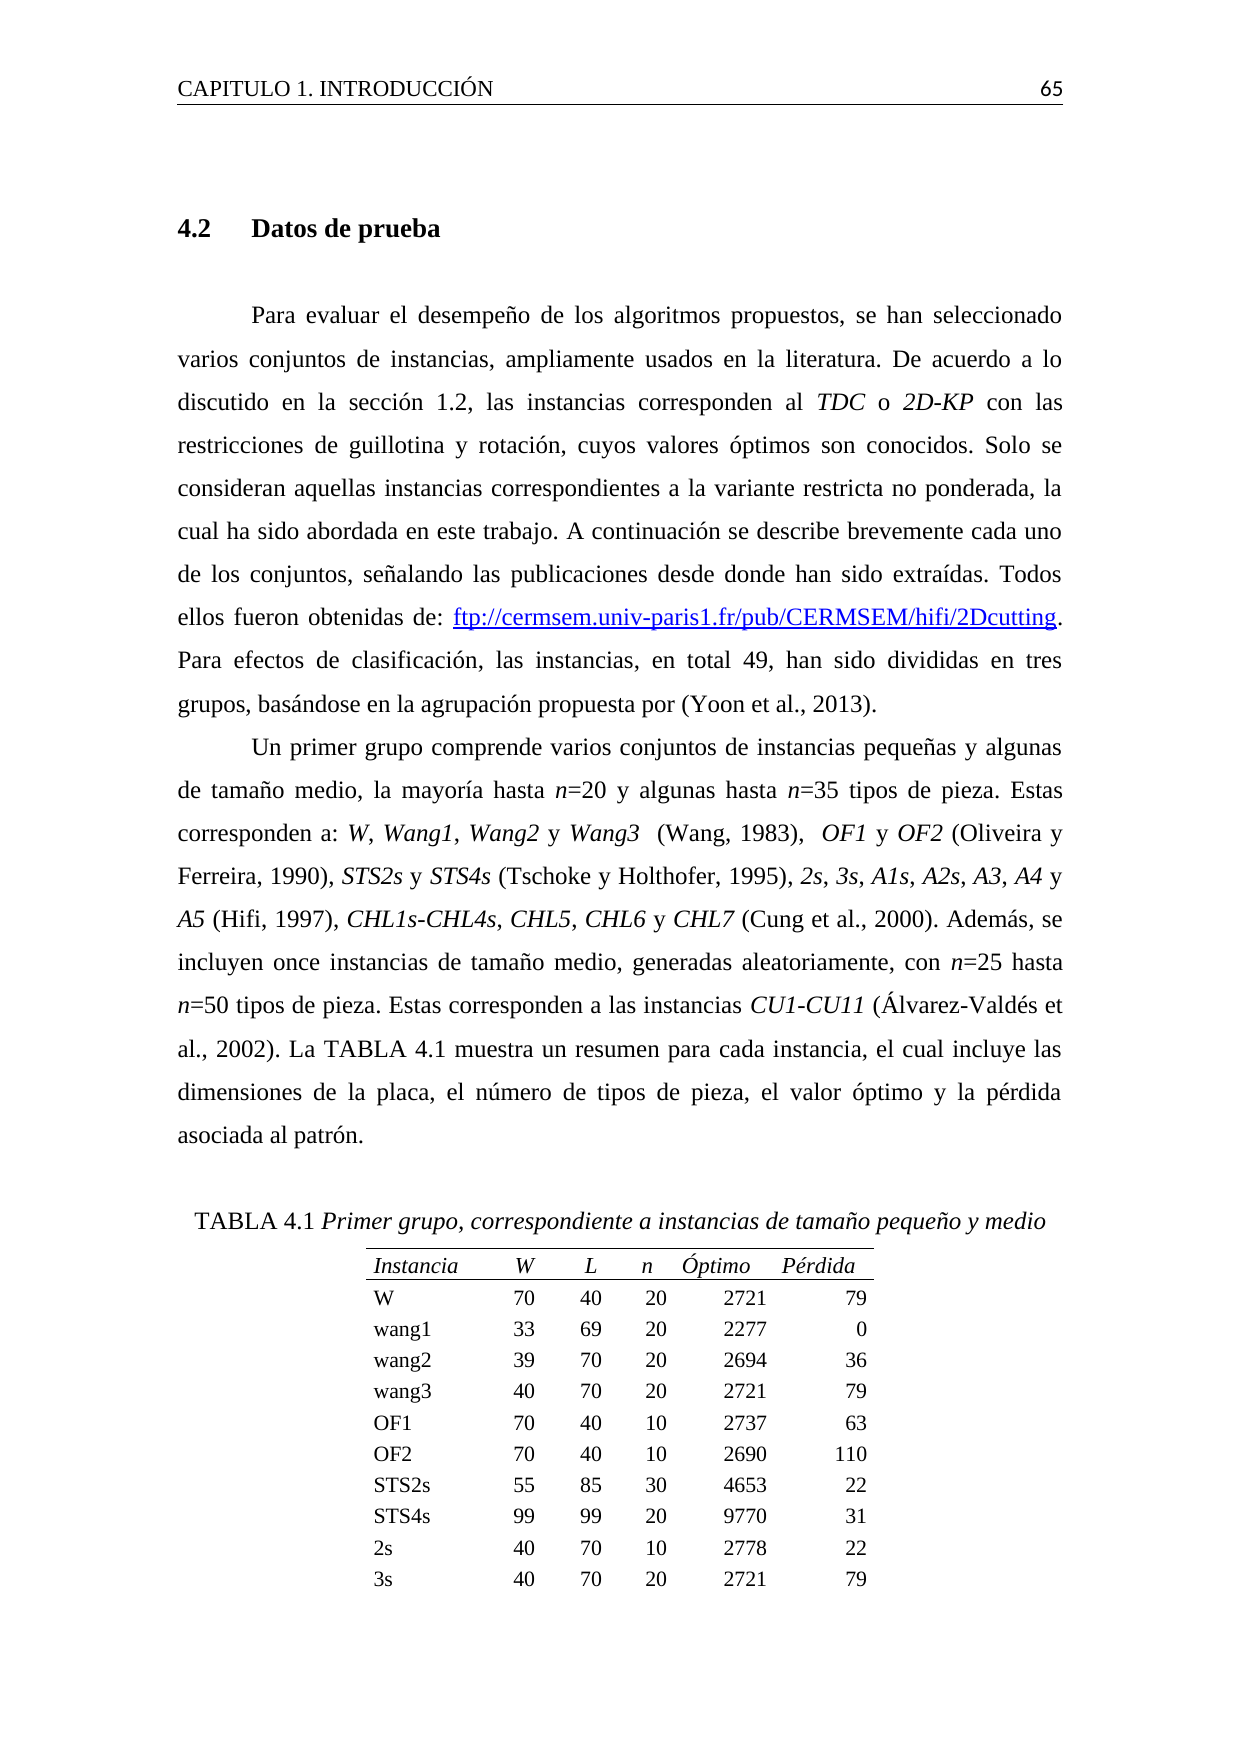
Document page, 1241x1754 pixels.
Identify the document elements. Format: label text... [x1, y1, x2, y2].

table_cell wang3 [366, 1373, 486, 1404]
table_header W [486, 1249, 562, 1279]
table_cell 36 [774, 1341, 874, 1372]
table_cell 2690 [674, 1435, 774, 1466]
table_cell 40 [486, 1560, 562, 1591]
table_cell 55 [486, 1466, 562, 1497]
table_cell 2694 [674, 1341, 774, 1372]
table_cell 20 [620, 1341, 674, 1372]
table_cell 30 [620, 1466, 674, 1497]
table_cell 39 [486, 1341, 562, 1372]
table_cell 110 [774, 1435, 874, 1466]
table_cell 99 [562, 1498, 620, 1529]
table_cell 31 [774, 1498, 874, 1529]
table_cell 3s [366, 1560, 486, 1591]
text TABLA 4.1 Primer grupo, correspondiente a instancias de tamaño pequeño y medio [177, 1206, 1063, 1235]
table_cell 20 [620, 1373, 674, 1404]
table_cell 79 [774, 1280, 874, 1310]
table_cell W [366, 1280, 486, 1310]
table_cell 4653 [674, 1466, 774, 1497]
table_cell 40 [486, 1373, 562, 1404]
table_cell 20 [620, 1280, 674, 1310]
table_cell 79 [774, 1373, 874, 1404]
table_cell 20 [620, 1560, 674, 1591]
table_cell 2721 [674, 1373, 774, 1404]
table_cell 2721 [674, 1280, 774, 1310]
table_cell OF1 [366, 1404, 486, 1435]
table_cell 20 [620, 1310, 674, 1341]
table_cell 70 [486, 1435, 562, 1466]
table_cell 2737 [674, 1404, 774, 1435]
table_cell 70 [486, 1404, 562, 1435]
table_cell 40 [562, 1404, 620, 1435]
text Para evaluar el desempeño de los algoritmos propuestos, se han seleccionado varios conjuntos de instancias, ampliamente usados en la literatura. De acuerdo a lo discutido en la sección 1.2, las instancias corresponden al TDC o 2D-KP con las restricciones de guillotina y rotación, cuyos valores óptimos son conocidos. Solo se consideran aquellas instancias correspondientes a la variante restricta no ponderada, la cual ha sido abordada en este trabajo. A continuación se describe brevemente cada uno de los conjuntos, señalando las publicaciones desde donde han sido extraídas. Todos ellos fueron obtenidas de: ftp://cermsem.univ-paris1.fr/pub/CERMSEM/hifi/2Dcutting. Para efectos de clasificación, las instancias, en total 49, han sido divididas en tres grupos, basándose en la agrupación propuesta por (Yoon et al., 2013). [177, 301, 1063, 717]
table_header L [562, 1249, 620, 1279]
subtitle 4.2 Datos de prueba [177, 212, 1063, 243]
table_cell 2277 [674, 1310, 774, 1341]
table_cell STS4s [366, 1498, 486, 1529]
table_cell 70 [562, 1341, 620, 1372]
table_cell 22 [774, 1529, 874, 1560]
table_cell 40 [562, 1435, 620, 1466]
table_cell 85 [562, 1466, 620, 1497]
table_cell STS2s [366, 1466, 486, 1497]
table_header Óptimo [674, 1249, 774, 1279]
table_cell 70 [486, 1280, 562, 1310]
text Un primer grupo comprende varios conjuntos de instancias pequeñas y algunas de tamaño medio, la mayoría hasta n=20 y algunas hasta n=35 tipos de pieza. Estas corresponden a: W, Wang1, Wang2 y Wang3 (Wang, 1983), OF1 y OF2 (Oliveira y Ferreira, 1990), STS2s y STS4s (Tschoke y Holthofer, 1995), 2s, 3s, A1s, A2s, A3, A4 y A5 (Hifi, 1997), CHL1s-CHL4s, CHL5, CHL6 y CHL7 (Cung et al., 2000). Además, se incluyen once instancias de tamaño medio, generadas aleatoriamente, con n=25 hasta n=50 tipos de pieza. Estas corresponden a las instancias CU1-CU11 (Álvarez-Valdés et al., 2002). La TABLA 4.1 muestra un resumen para cada instancia, el cual incluye las dimensiones de la placa, el número de tipos de pieza, el valor óptimo y la pérdida asociada al patrón. [177, 732, 1063, 1149]
table_cell 40 [486, 1529, 562, 1560]
table_cell 10 [620, 1435, 674, 1466]
table_cell 0 [774, 1310, 874, 1341]
table_cell 79 [774, 1560, 874, 1591]
table_cell 99 [486, 1498, 562, 1529]
table_cell 63 [774, 1404, 874, 1435]
table_cell 70 [562, 1560, 620, 1591]
table_cell 10 [620, 1404, 674, 1435]
table_cell 20 [620, 1498, 674, 1529]
table_cell 22 [774, 1466, 874, 1497]
table_cell 2778 [674, 1529, 774, 1560]
table_cell wang2 [366, 1341, 486, 1372]
table_cell 69 [562, 1310, 620, 1341]
table_cell 2s [366, 1529, 486, 1560]
table_cell 33 [486, 1310, 562, 1341]
table_header Pérdida [774, 1249, 874, 1279]
table_cell 70 [562, 1529, 620, 1560]
table_cell 9770 [674, 1498, 774, 1529]
table_cell 70 [562, 1373, 620, 1404]
table_header Instancia [366, 1249, 486, 1279]
table_cell wang1 [366, 1310, 486, 1341]
table_cell 2721 [674, 1560, 774, 1591]
table_header n [620, 1249, 674, 1279]
table_cell 40 [562, 1280, 620, 1310]
table_cell 10 [620, 1529, 674, 1560]
table_cell OF2 [366, 1435, 486, 1466]
